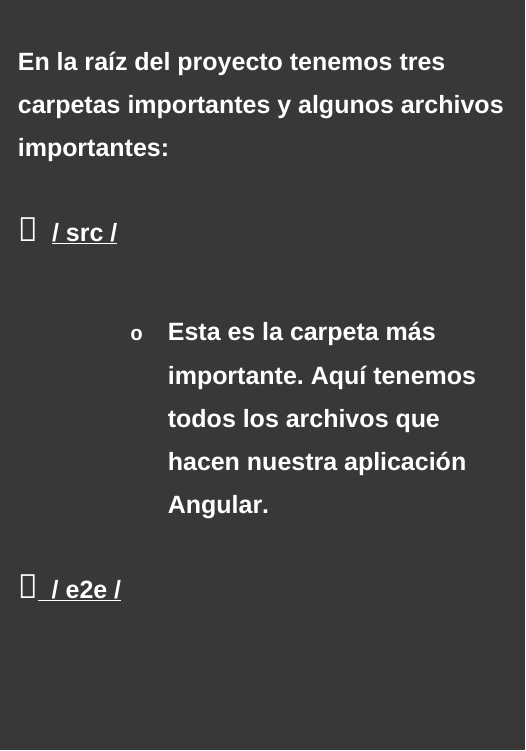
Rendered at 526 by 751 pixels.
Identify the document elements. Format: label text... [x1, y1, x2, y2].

text 📂 / src / [18, 205, 507, 251]
list Esta es la carpeta más importante. Aquí tenemos todos los archivos que hacen nuestra aplicación Angular. [130, 317, 507, 519]
text 📂 / e2e / [18, 563, 507, 608]
text En la raíz del proyecto tenemos tres carpetas importantes y algunos archivos importantes: [18, 47, 507, 162]
